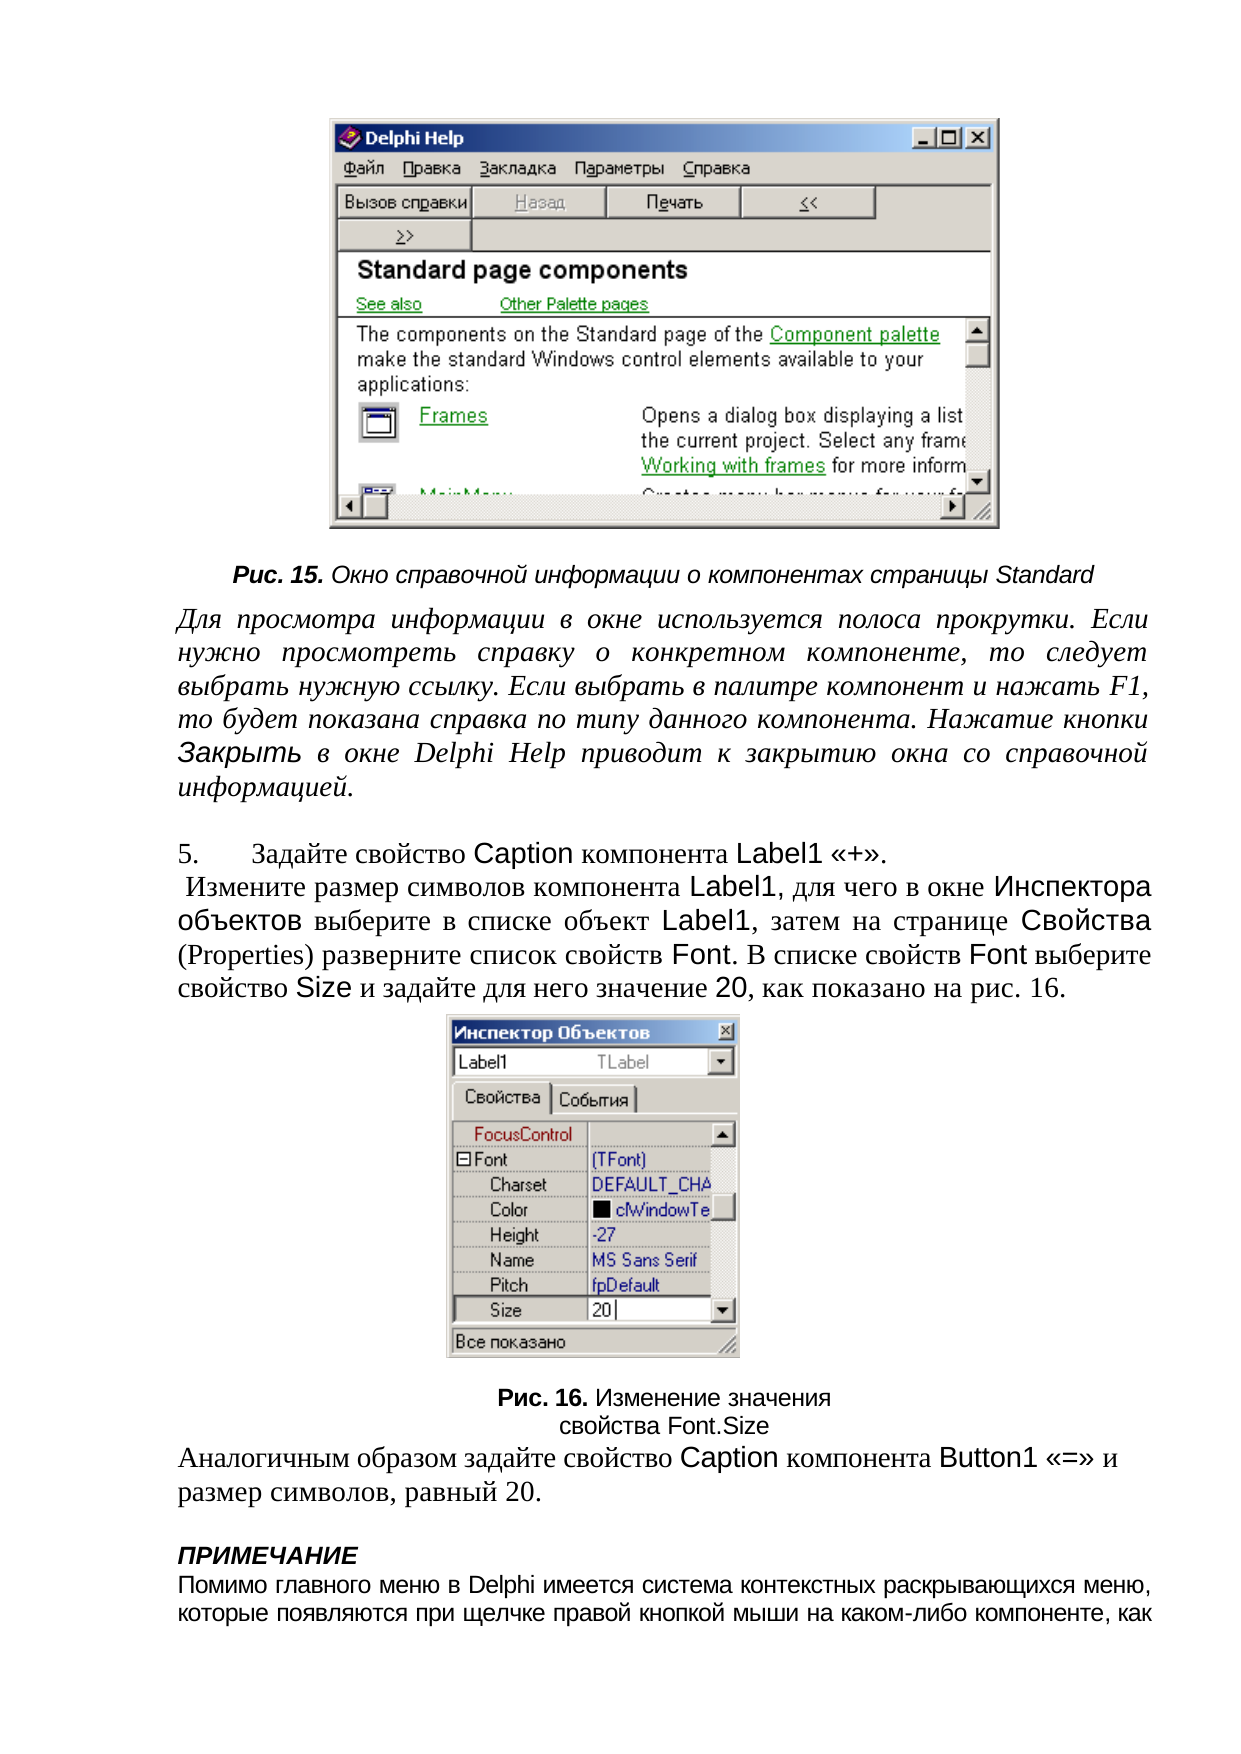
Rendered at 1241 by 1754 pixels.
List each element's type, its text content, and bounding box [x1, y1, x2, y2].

text Аналогичным образом задайте свойство Caption компонента Button1 «=» и размер символов, равный 20. [177, 1440, 1152, 1507]
text ПРИМЕЧАНИЕ [177, 1541, 1152, 1569]
text 5. Задайте свойство Caption компонента Label1 «+». [177, 836, 1152, 869]
text Рис. 16. Изменение значения [177, 1383, 1152, 1411]
text свойства Font.Size [177, 1411, 1152, 1440]
picture [329, 118, 1000, 529]
picture [446, 1014, 740, 1358]
text Рис. 15. Окно справочной информации о компонентах страницы Standard [177, 560, 1152, 589]
text Для просмотра информации в окне используется полоса прокрутки. Если нужно просмотреть справку о конкретном компоненте, то следует выбрать нужную ссылку. Если выбрать в палитре компонент и нажать F1, то будет показана справка по типу данного компонента. Нажатие кнопки Закрыть в окне Delphi Help приводит к закрытию окна со справочной информацией. [177, 601, 1152, 802]
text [177, 1569, 1152, 1627]
text Измените размер символов компонента Label1, для чего в окне Инспектора объектов выберите в списке объект Label1, затем на странице Свойства (Properties) разверните список свойств Font. В списке свойств Font выберите свойство Size и задайте для него значение 20, как показано на рис. 16. [177, 869, 1152, 1004]
